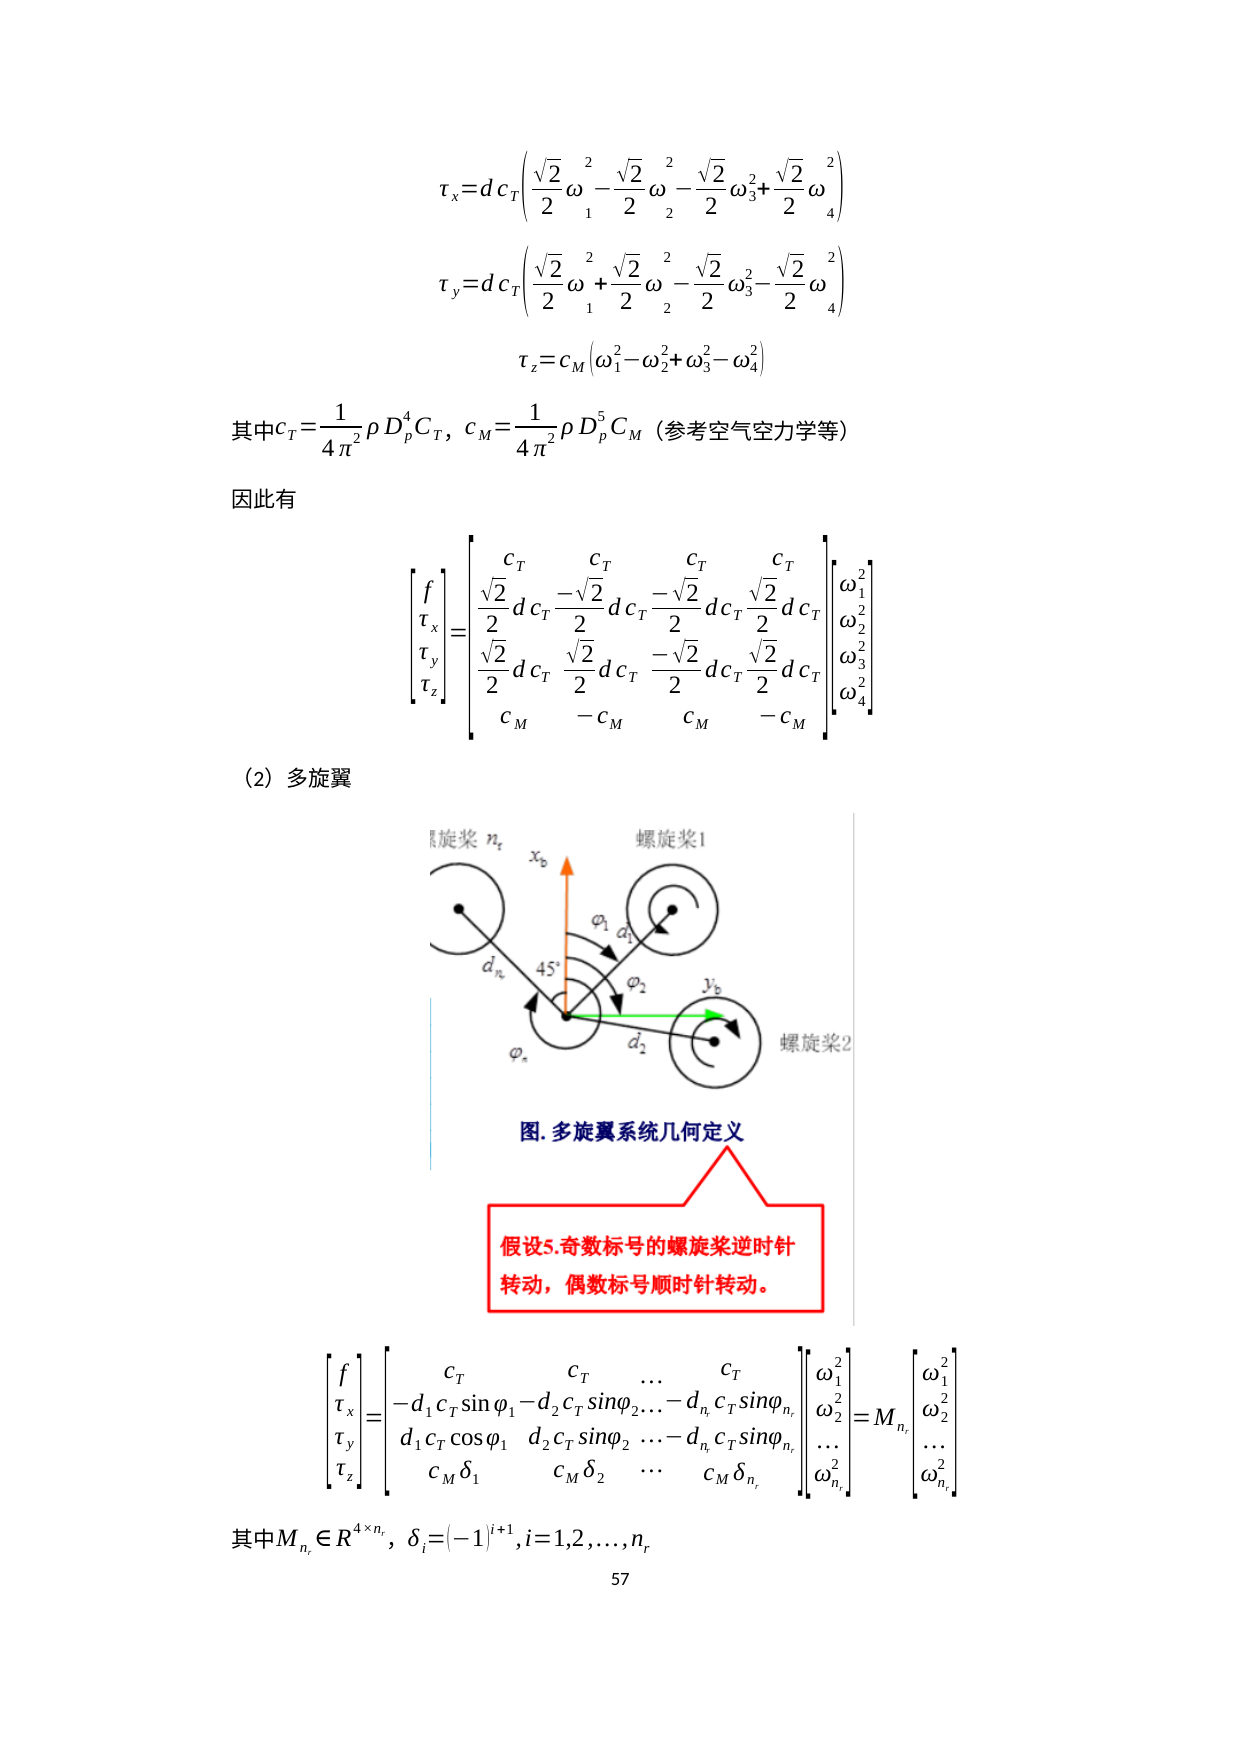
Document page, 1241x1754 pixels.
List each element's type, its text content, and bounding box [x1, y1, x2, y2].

text 其中，（参考空气空力学等） [187, 398, 1053, 461]
text 因此有 [187, 482, 1053, 513]
text （2）多旋翼 [187, 761, 1053, 793]
picture [430, 813, 855, 1326]
text 其中， [187, 1519, 1053, 1557]
